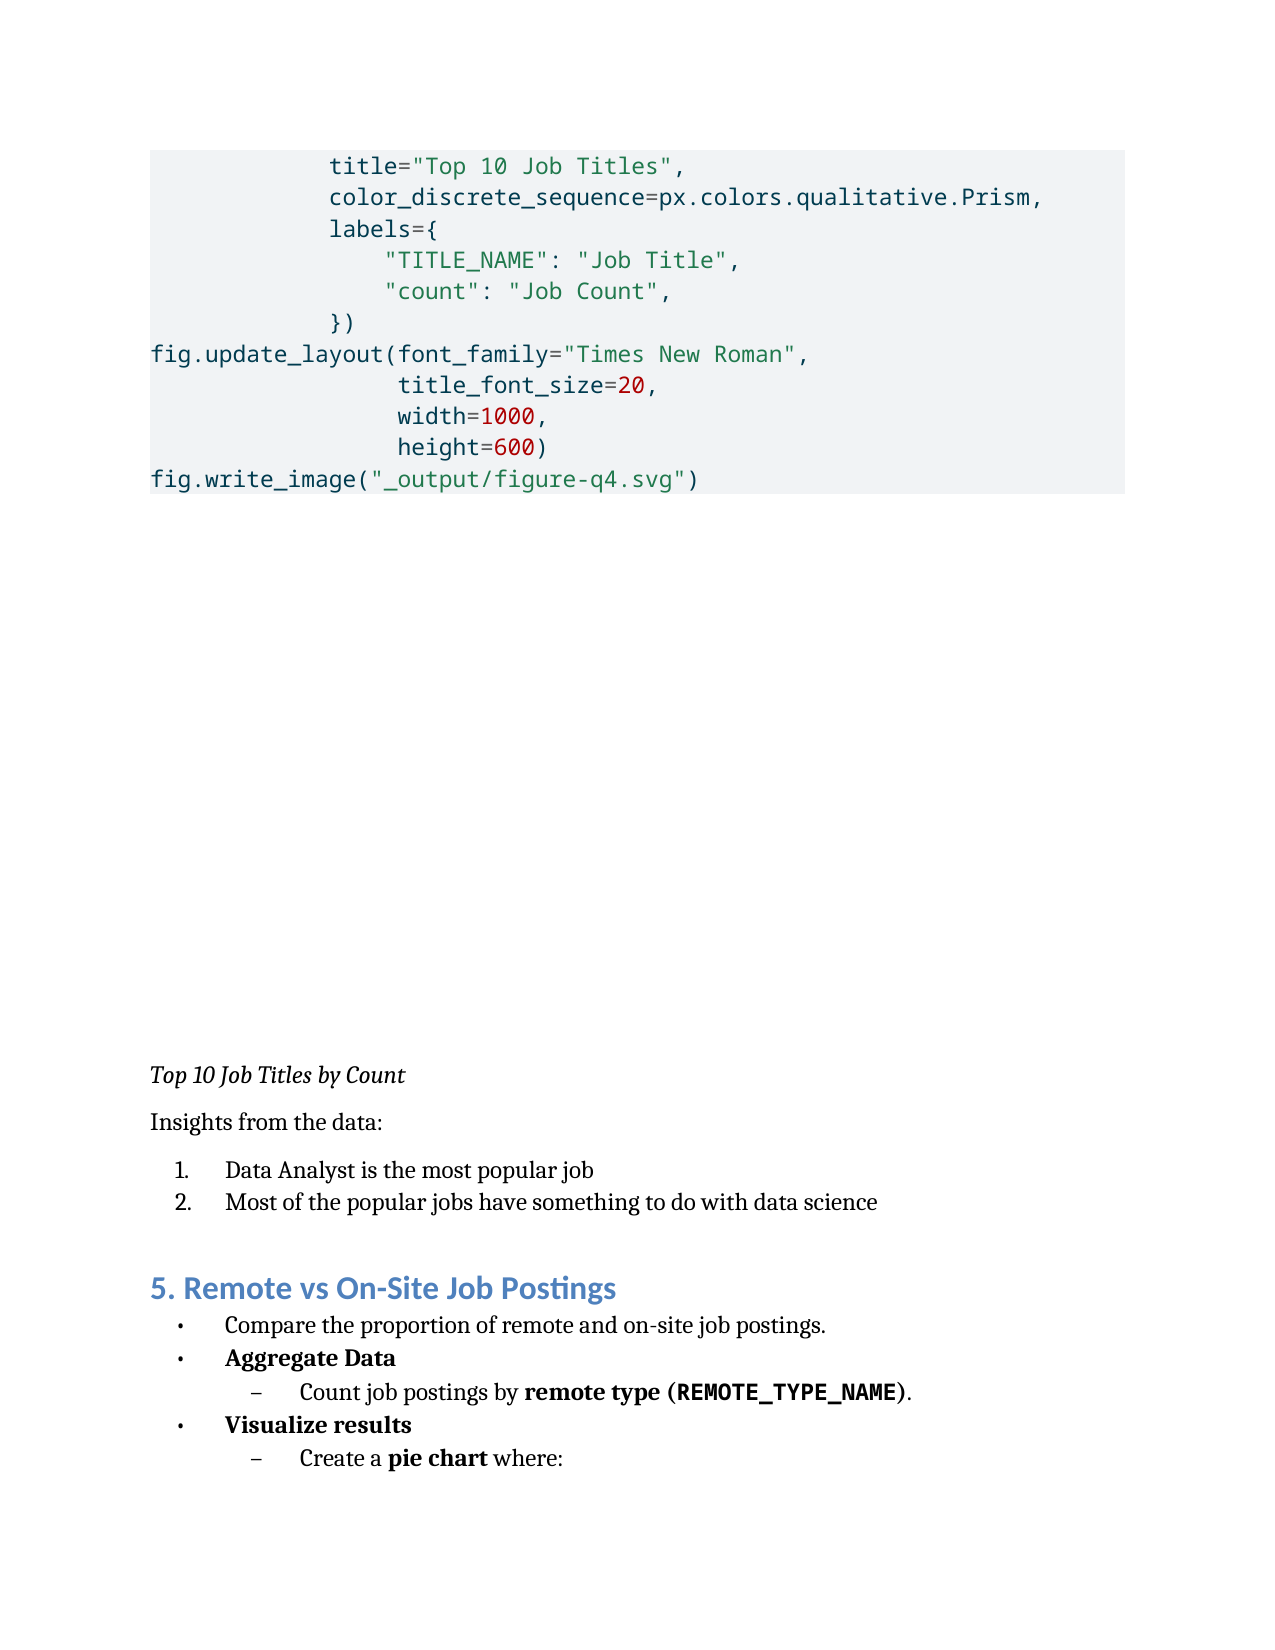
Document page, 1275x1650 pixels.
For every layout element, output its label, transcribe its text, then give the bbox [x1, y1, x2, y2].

list Data Analyst is the most popular job [175, 1156, 1125, 1184]
text Top 10 Job Titles by Count [150, 1061, 1125, 1089]
list Most of the popular jobs have something to do with data science [175, 1188, 1125, 1217]
list Count job postings by remote type (REMOTE_TYPE_NAME). [250, 1376, 1125, 1407]
list Visualize results [175, 1411, 1125, 1440]
list Aggregate Data [175, 1344, 1125, 1372]
list Compare the proportion of remote and on-site job postings. [175, 1311, 1125, 1340]
text Insights from the data: [150, 1108, 1125, 1137]
subtitle 5. Remote vs On-Site Job Postings [150, 1267, 1125, 1307]
list Create a pie chart where: [250, 1444, 1125, 1472]
